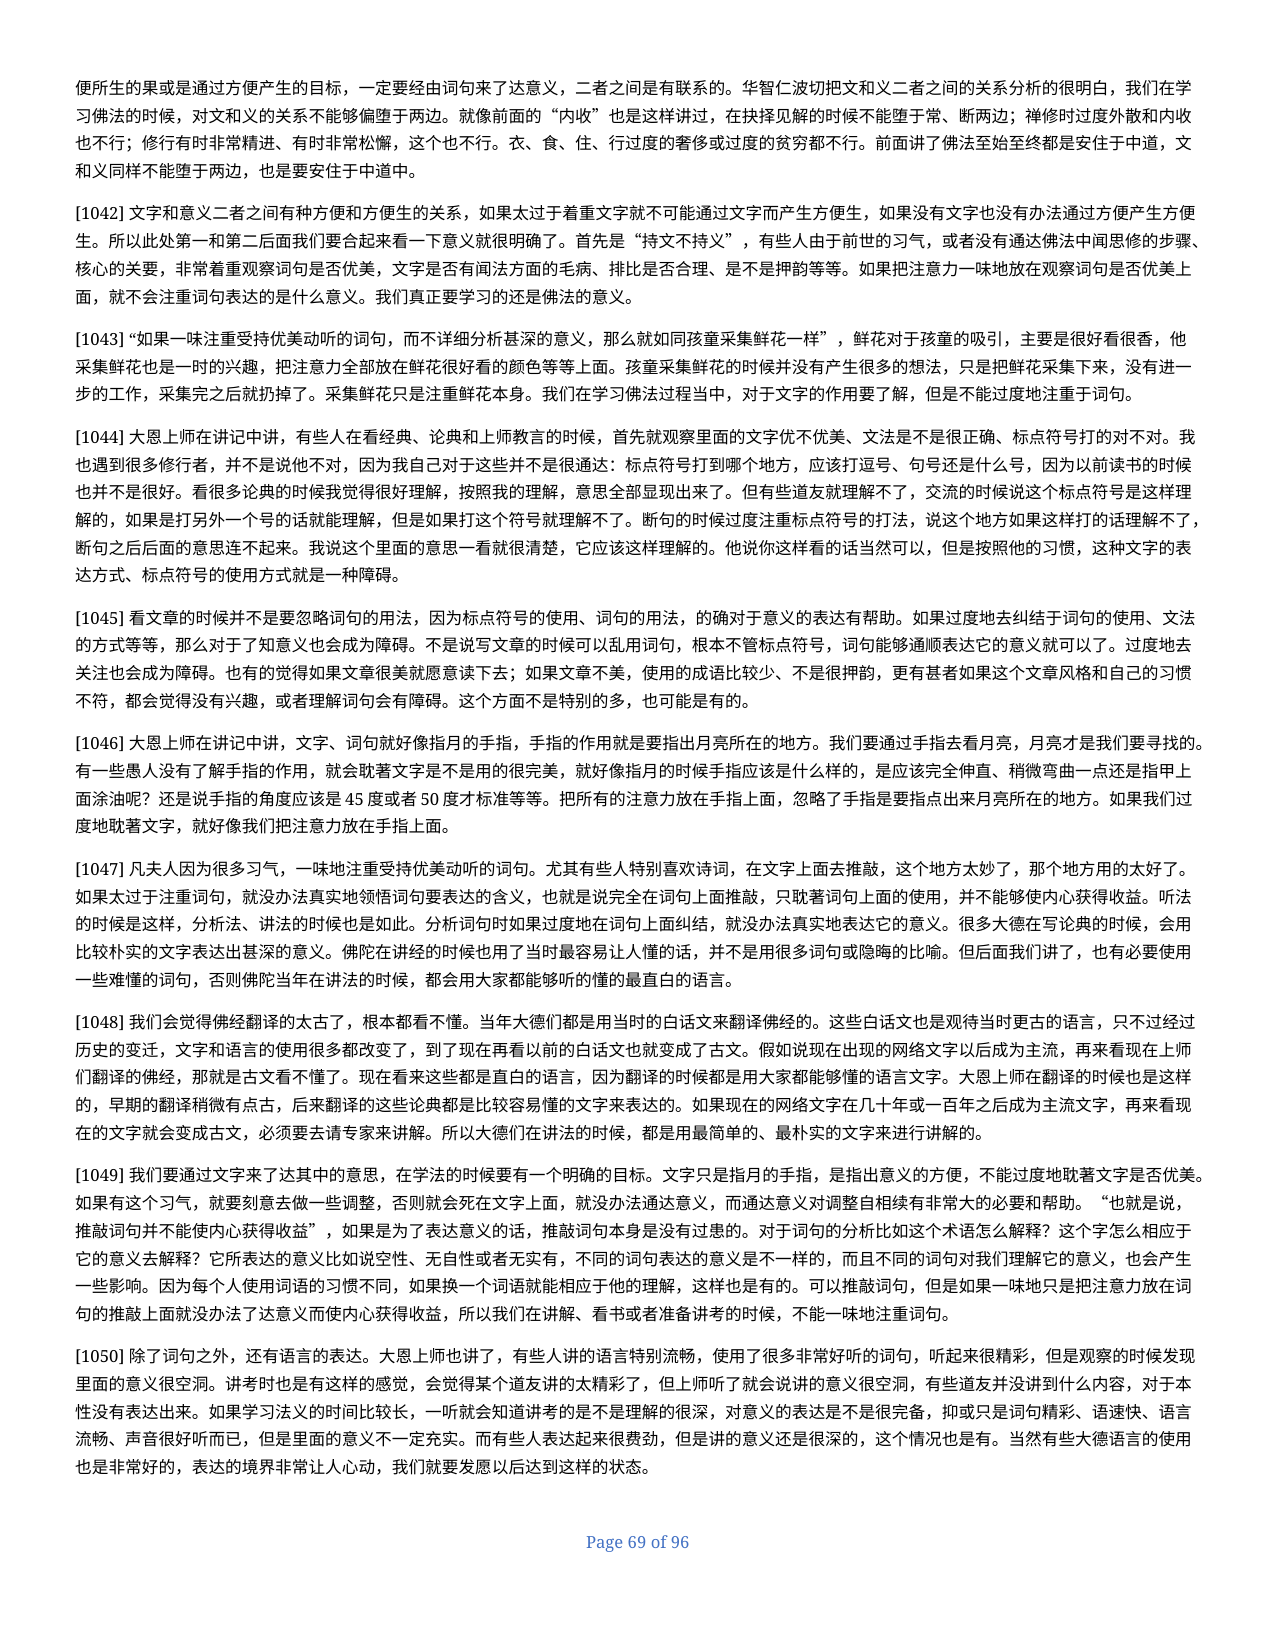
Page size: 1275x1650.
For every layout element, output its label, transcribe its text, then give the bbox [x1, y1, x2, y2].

text [1043] “如果一味注重受持优美动听的词句，而不详细分析甚深的意义，那么就如同孩童采集鲜花一样”，鲜花对于孩童的吸引，主要是很好看很香，他采集鲜花也是一时的兴趣，把注意力全部放在鲜花很好看的颜色等等上面。孩童采集鲜花的时候并没有产生很多的想法，只是把鲜花采集下来，没有进一步的工作，采集完之后就扔掉了。采集鲜花只是注重鲜花本身。我们在学习佛法过程当中，对于文字的作用要了解，但是不能过度地注重于词句。 [75, 326, 1200, 406]
text [1049] 我们要通过文字来了达其中的意思，在学法的时候要有一个明确的目标。文字只是指月的手指，是指出意义的方便，不能过度地耽著文字是否优美。如果有这个习气，就要刻意去做一些调整，否则就会死在文字上面，就没办法通达意义，而通达意义对调整自相续有非常大的必要和帮助。“也就是说，推敲词句并不能使内心获得收益”，如果是为了表达意义的话，推敲词句本身是没有过患的。对于词句的分析比如这个术语怎么解释？这个字怎么相应于它的意义去解释？它所表达的意义比如说空性、无自性或者无实有，不同的词句表达的意义是不一样的，而且不同的词句对我们理解它的意义，也会产生一些影响。因为每个人使用词语的习惯不同，如果换一个词语就能相应于他的理解，这样也是有的。可以推敲词句，但是如果一味地只是把注意力放在词句的推敲上面就没办法了达意义而使内心获得收益，所以我们在讲解、看书或者准备讲考的时候，不能一味地注重词句。 [75, 1162, 1200, 1325]
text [75, 75, 1200, 182]
text [1042] 文字和意义二者之间有种方便和方便生的关系，如果太过于着重文字就不可能通过文字而产生方便生，如果没有文字也没有办法通过方便产生方便生。所以此处第一和第二后面我们要合起来看一下意义就很明确了。首先是“持文不持义”，有些人由于前世的习气，或者没有通达佛法中闻思修的步骤、核心的关要，非常着重观察词句是否优美，文字是否有闻法方面的毛病、排比是否合理、是不是押韵等等。如果把注意力一味地放在观察词句是否优美上面，就不会注重词句表达的是什么意义。我们真正要学习的还是佛法的意义。 [75, 200, 1200, 308]
text [1046] 大恩上师在讲记中讲，文字、词句就好像指月的手指，手指的作用就是要指出月亮所在的地方。我们要通过手指去看月亮，月亮才是我们要寻找的。有一些愚人没有了解手指的作用，就会耽著文字是不是用的很完美，就好像指月的时候手指应该是什么样的，是应该完全伸直、稍微弯曲一点还是指甲上面涂油呢？还是说手指的角度应该是45度或者50度才标准等等。把所有的注意力放在手指上面，忽略了手指是要指点出来月亮所在的地方。如果我们过度地耽著文字，就好像我们把注意力放在手指上面。 [75, 730, 1200, 838]
text [1045] 看文章的时候并不是要忽略词句的用法，因为标点符号的使用、词句的用法，的确对于意义的表达有帮助。如果过度地去纠结于词句的使用、文法的方式等等，那么对于了知意义也会成为障碍。不是说写文章的时候可以乱用词句，根本不管标点符号，词句能够通顺表达它的意义就可以了。过度地去关注也会成为障碍。也有的觉得如果文章很美就愿意读下去；如果文章不美，使用的成语比较少、不是很押韵，更有甚者如果这个文章风格和自己的习惯不符，都会觉得没有兴趣，或者理解词句会有障碍。这个方面不是特别的多，也可能是有的。 [75, 605, 1200, 712]
text [1044] 大恩上师在讲记中讲，有些人在看经典、论典和上师教言的时候，首先就观察里面的文字优不优美、文法是不是很正确、标点符号打的对不对。我也遇到很多修行者，并不是说他不对，因为我自己对于这些并不是很通达：标点符号打到哪个地方，应该打逗号、句号还是什么号，因为以前读书的时候也并不是很好。看很多论典的时候我觉得很好理解，按照我的理解，意思全部显现出来了。但有些道友就理解不了，交流的时候说这个标点符号是这样理解的，如果是打另外一个号的话就能理解，但是如果打这个符号就理解不了。断句的时候过度注重标点符号的打法，说这个地方如果这样打的话理解不了，断句之后后面的意思连不起来。我说这个里面的意思一看就很清楚，它应该这样理解的。他说你这样看的话当然可以，但是按照他的习惯，这种文字的表达方式、标点符号的使用方式就是一种障碍。 [75, 424, 1200, 587]
text [1050] 除了词句之外，还有语言的表达。大恩上师也讲了，有些人讲的语言特别流畅，使用了很多非常好听的词句，听起来很精彩，但是观察的时候发现里面的意义很空洞。讲考时也是有这样的感觉，会觉得某个道友讲的太精彩了，但上师听了就会说讲的意义很空洞，有些道友并没讲到什么内容，对于本性没有表达出来。如果学习法义的时间比较长，一听就会知道讲考的是不是理解的很深，对意义的表达是不是很完备，抑或只是词句精彩、语速快、语言流畅、声音很好听而已，但是里面的意义不一定充实。而有些人表达起来很费劲，但是讲的意义还是很深的，这个情况也是有。当然有些大德语言的使用也是非常好的，表达的境界非常让人心动，我们就要发愿以后达到这样的状态。 [75, 1343, 1200, 1478]
text [1047] 凡夫人因为很多习气，一味地注重受持优美动听的词句。尤其有些人特别喜欢诗词，在文字上面去推敲，这个地方太妙了，那个地方用的太好了。如果太过于注重词句，就没办法真实地领悟词句要表达的含义，也就是说完全在词句上面推敲，只耽著词句上面的使用，并不能够使内心获得收益。听法的时候是这样，分析法、讲法的时候也是如此。分析词句时如果过度地在词句上面纠结，就没办法真实地表达它的意义。很多大德在写论典的时候，会用比较朴实的文字表达出甚深的意义。佛陀在讲经的时候也用了当时最容易让人懂的话，并不是用很多词句或隐晦的比喻。但后面我们讲了，也有必要使用一些难懂的词句，否则佛陀当年在讲法的时候，都会用大家都能够听的懂的最直白的语言。 [75, 856, 1200, 991]
text [1048] 我们会觉得佛经翻译的太古了，根本都看不懂。当年大德们都是用当时的白话文来翻译佛经的。这些白话文也是观待当时更古的语言，只不过经过历史的变迁，文字和语言的使用很多都改变了，到了现在再看以前的白话文也就变成了古文。假如说现在出现的网络文字以后成为主流，再来看现在上师们翻译的佛经，那就是古文看不懂了。现在看来这些都是直白的语言，因为翻译的时候都是用大家都能够懂的语言文字。大恩上师在翻译的时候也是这样的，早期的翻译稍微有点古，后来翻译的这些论典都是比较容易懂的文字来表达的。如果现在的网络文字在几十年或一百年之后成为主流文字，再来看现在的文字就会变成古文，必须要去请专家来讲解。所以大德们在讲法的时候，都是用最简单的、最朴实的文字来进行讲解的。 [75, 1009, 1200, 1144]
